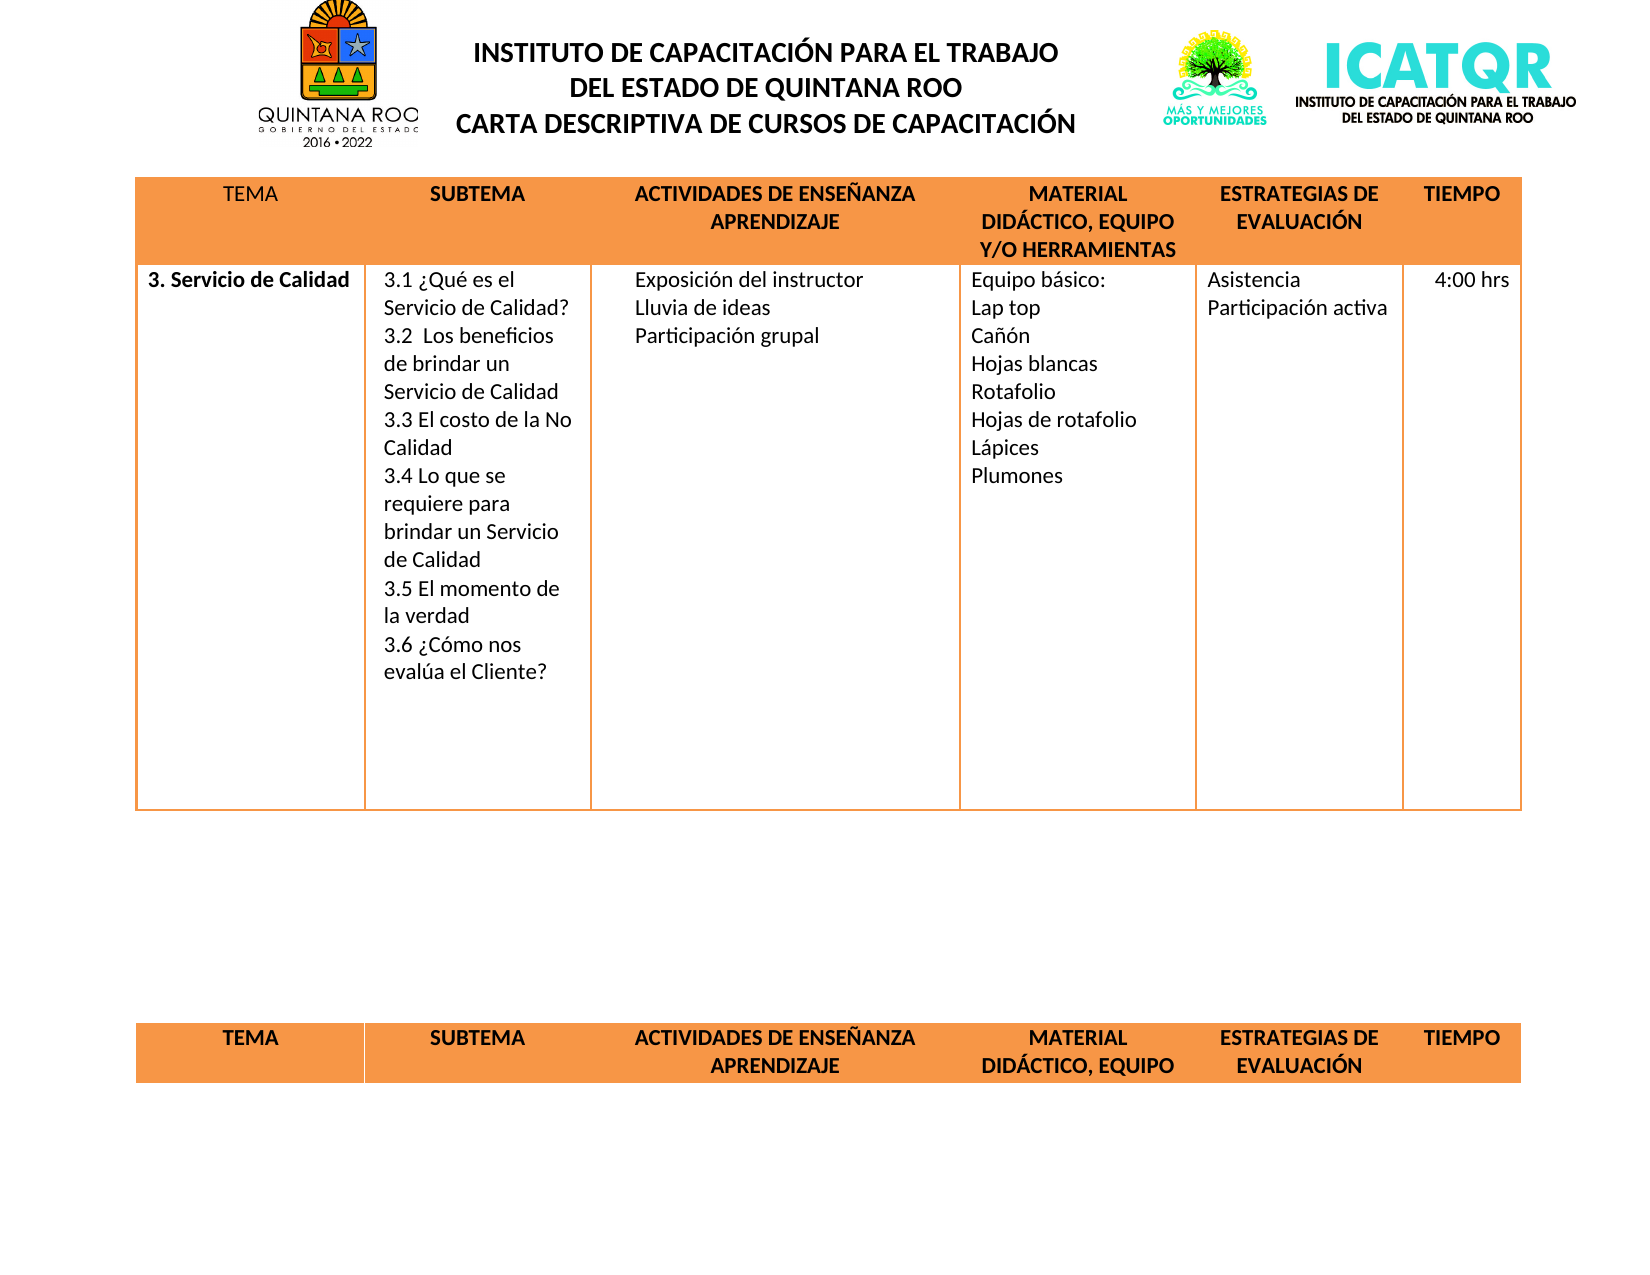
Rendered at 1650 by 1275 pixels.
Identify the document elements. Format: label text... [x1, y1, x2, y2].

table_cell 3.1 ¿Qué es el Servicio de Calidad? 3.2 Los beneficios de brindar un Servicio de Calidad 3.3 El costo de la No Calidad 3.4 Lo que se requiere para brindar un Servicio de Calidad 3.5 El momento de la verdad 3.6 ¿Cómo nos evalúa el Cliente? [366, 265, 590, 809]
table_cell Equipo básico: Lap top Cañón Hojas blancas Rotafolio Hojas de rotafolio Lápices Plumones [961, 265, 1195, 809]
table_header TEMA [138, 179, 364, 263]
table_cell 3. Servicio de Calidad [138, 265, 364, 809]
table_header TEMA [136, 1023, 364, 1083]
table_cell Exposición del instructor Lluvia de ideas Participación grupal [592, 265, 959, 809]
table_header MATERIAL DIDÁCTICO, EQUIPO Y/O HERRAMIENTAS [961, 179, 1195, 263]
table_header ACTIVIDADES DE ENSEÑANZA APRENDIZAJE [592, 179, 959, 263]
picture [1163, 30, 1576, 125]
picture [258, 0, 418, 147]
table_header TIEMPO [1404, 179, 1520, 263]
table_header MATERIAL DIDÁCTICO, EQUIPO Y/O HERRAMIENTAS [960, 1023, 1196, 1083]
table_cell 4:00 hrs [1404, 265, 1520, 809]
table_cell Asistencia Participación activa [1197, 265, 1402, 809]
table_header ESTRATEGIAS DE EVALUACIÓN [1196, 1023, 1403, 1083]
table_header ACTIVIDADES DE ENSEÑANZA APRENDIZAJE [591, 1023, 960, 1083]
table_header ESTRATEGIAS DE EVALUACIÓN [1197, 179, 1402, 263]
table_header SUBTEMA [366, 179, 590, 263]
table_header TIEMPO [1403, 1023, 1521, 1083]
table_header SUBTEMA [365, 1023, 591, 1083]
